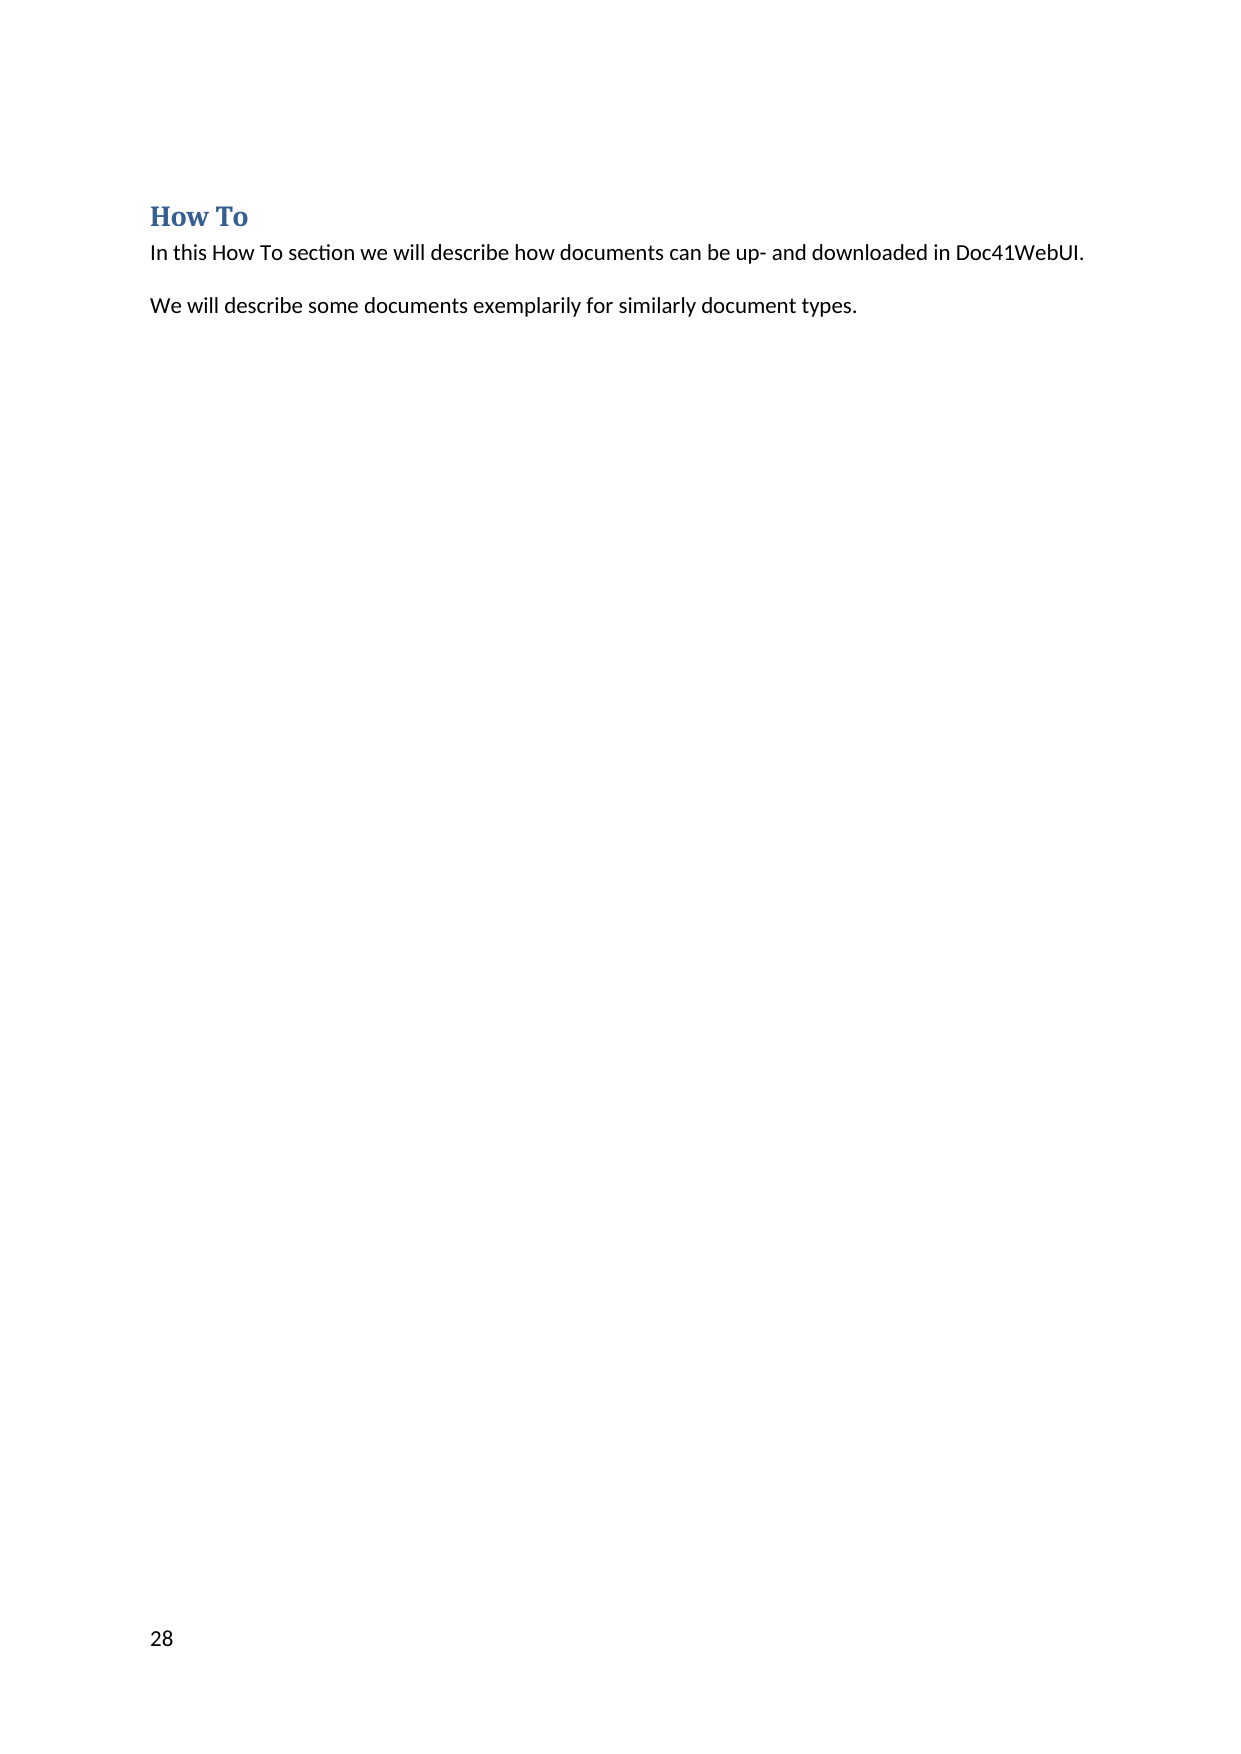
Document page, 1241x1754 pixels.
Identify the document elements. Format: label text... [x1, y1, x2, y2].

text We will describe some documents exemplarily for similarly document types. [150, 292, 1090, 319]
subtitle How To [150, 200, 1090, 233]
text In this How To section we will describe how documents can be up- and downloaded in Doc41WebUI. [150, 238, 1090, 267]
